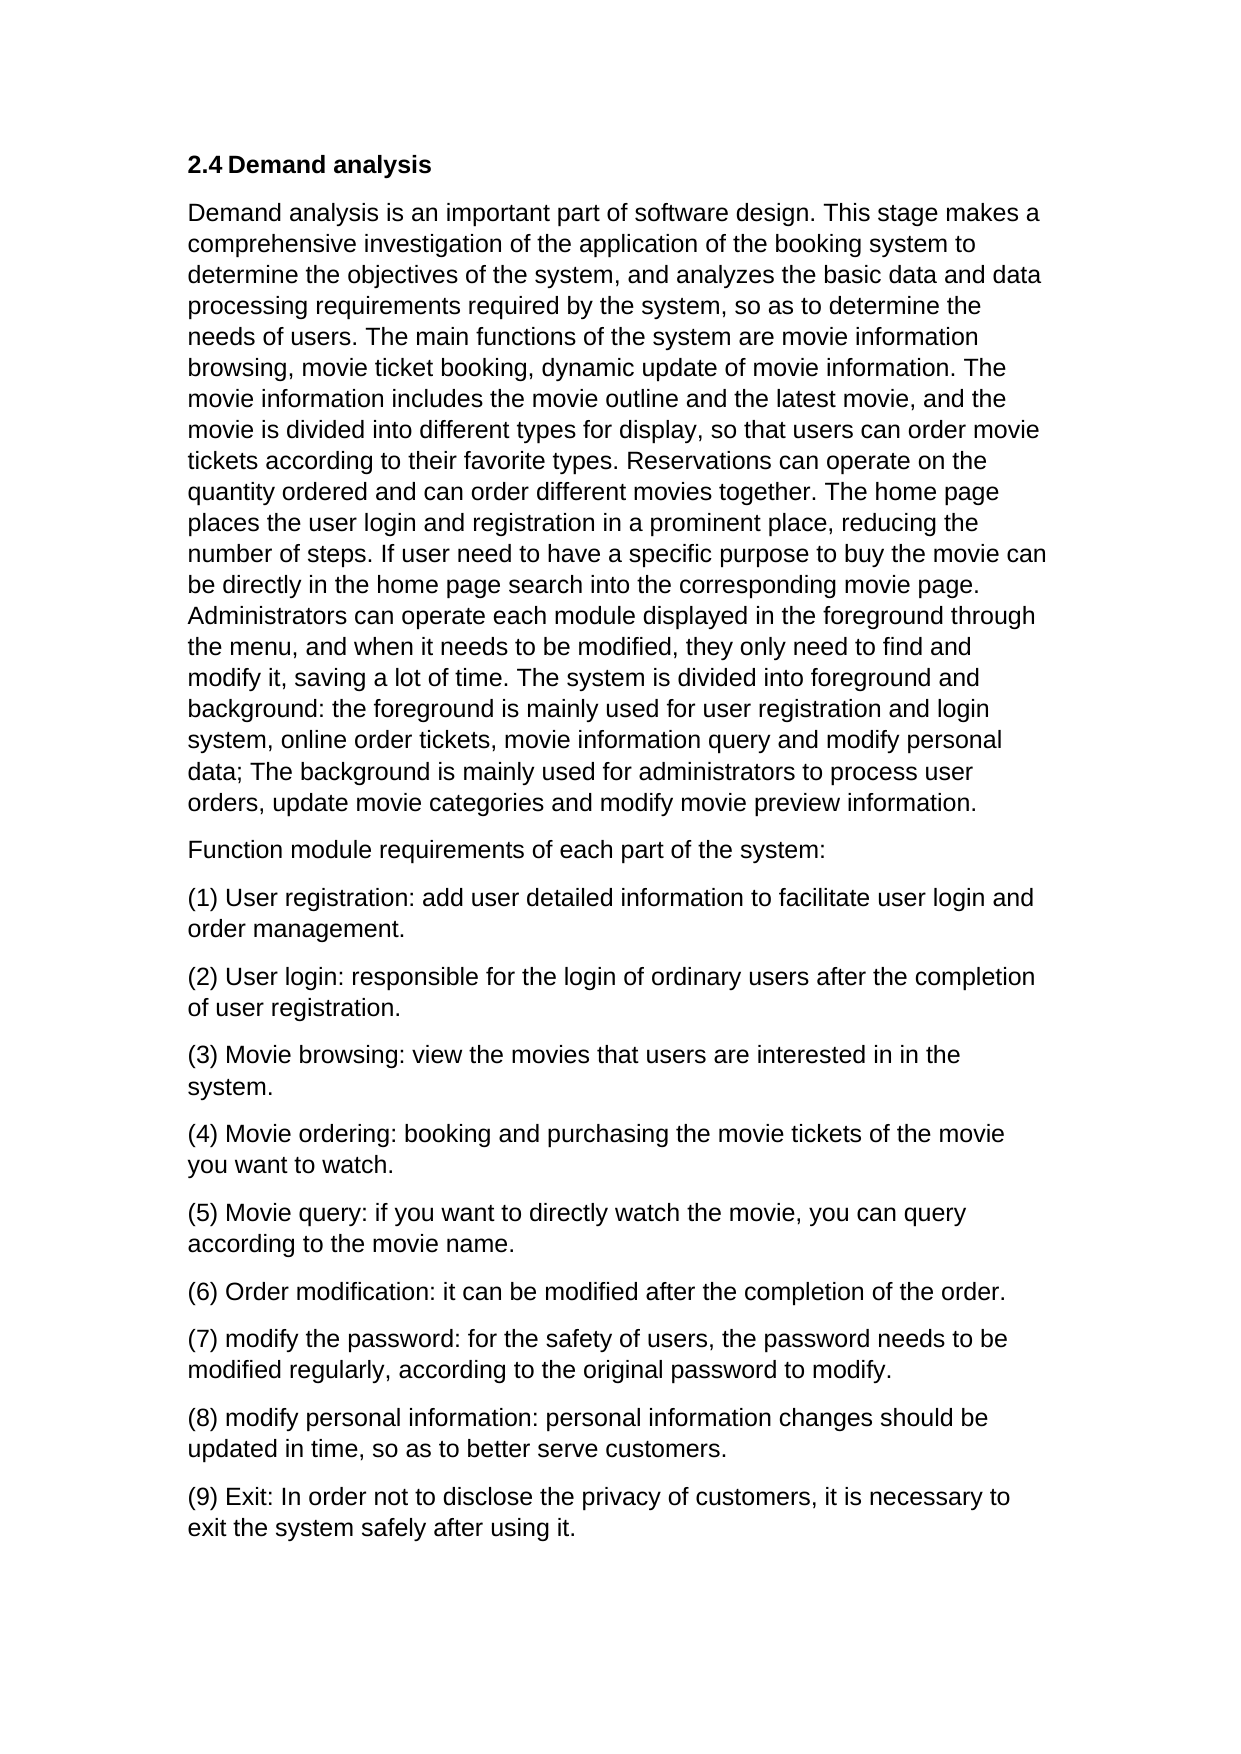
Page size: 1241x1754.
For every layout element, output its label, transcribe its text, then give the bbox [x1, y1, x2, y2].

text (8) modify personal information: personal information changes should be updated in time, so as to better serve customers. [187, 1403, 1053, 1463]
text (4) Movie ordering: booking and purchasing the movie tickets of the movie you want to watch. [187, 1119, 1053, 1179]
text (6) Order modification: it can be modified after the completion of the order. [187, 1277, 1053, 1305]
text Demand analysis is an important part of software design. This stage makes a comprehensive investigation of the application of the booking system to determine the objectives of the system, and analyzes the basic data and data processing requirements required by the system, so as to determine the needs of users. The main functions of the system are movie information browsing, movie ticket booking, dynamic update of movie information. The movie information includes the movie outline and the latest movie, and the movie is divided into different types for display, so that users can order movie tickets according to their favorite types. Reservations can operate on the quantity ordered and can order different movies together. The home page places the user login and registration in a prominent place, reducing the number of steps. If user need to have a specific purpose to buy the movie can be directly in the home page search into the corresponding movie page. Administrators can operate each module displayed in the foreground through the menu, and when it needs to be modified, they only need to find and modify it, saving a lot of time. The system is divided into foreground and background: the foreground is mainly used for user registration and login system, online order tickets, movie information query and modify personal data; The background is mainly used for administrators to process user orders, update movie categories and modify movie preview information. [187, 198, 1053, 816]
text Function module requirements of each part of the system: [187, 835, 1053, 864]
text (7) modify the password: for the safety of users, the password needs to be modified regularly, according to the original password to modify. [187, 1324, 1053, 1384]
text (2) User login: responsible for the login of ordinary users after the completion of user registration. [187, 962, 1053, 1021]
text (1) User registration: add user detailed information to facilitate user login and order management. [187, 883, 1053, 943]
text (3) Movie browsing: view the movies that users are interested in in the system. [187, 1040, 1053, 1100]
text (9) Exit: In order not to disclose the privacy of customers, it is necessary to exit the system safely after using it. [187, 1482, 1053, 1542]
text 2.4 Demand analysis [187, 150, 1053, 179]
text (5) Movie query: if you want to directly watch the movie, you can query according to the movie name. [187, 1198, 1053, 1258]
